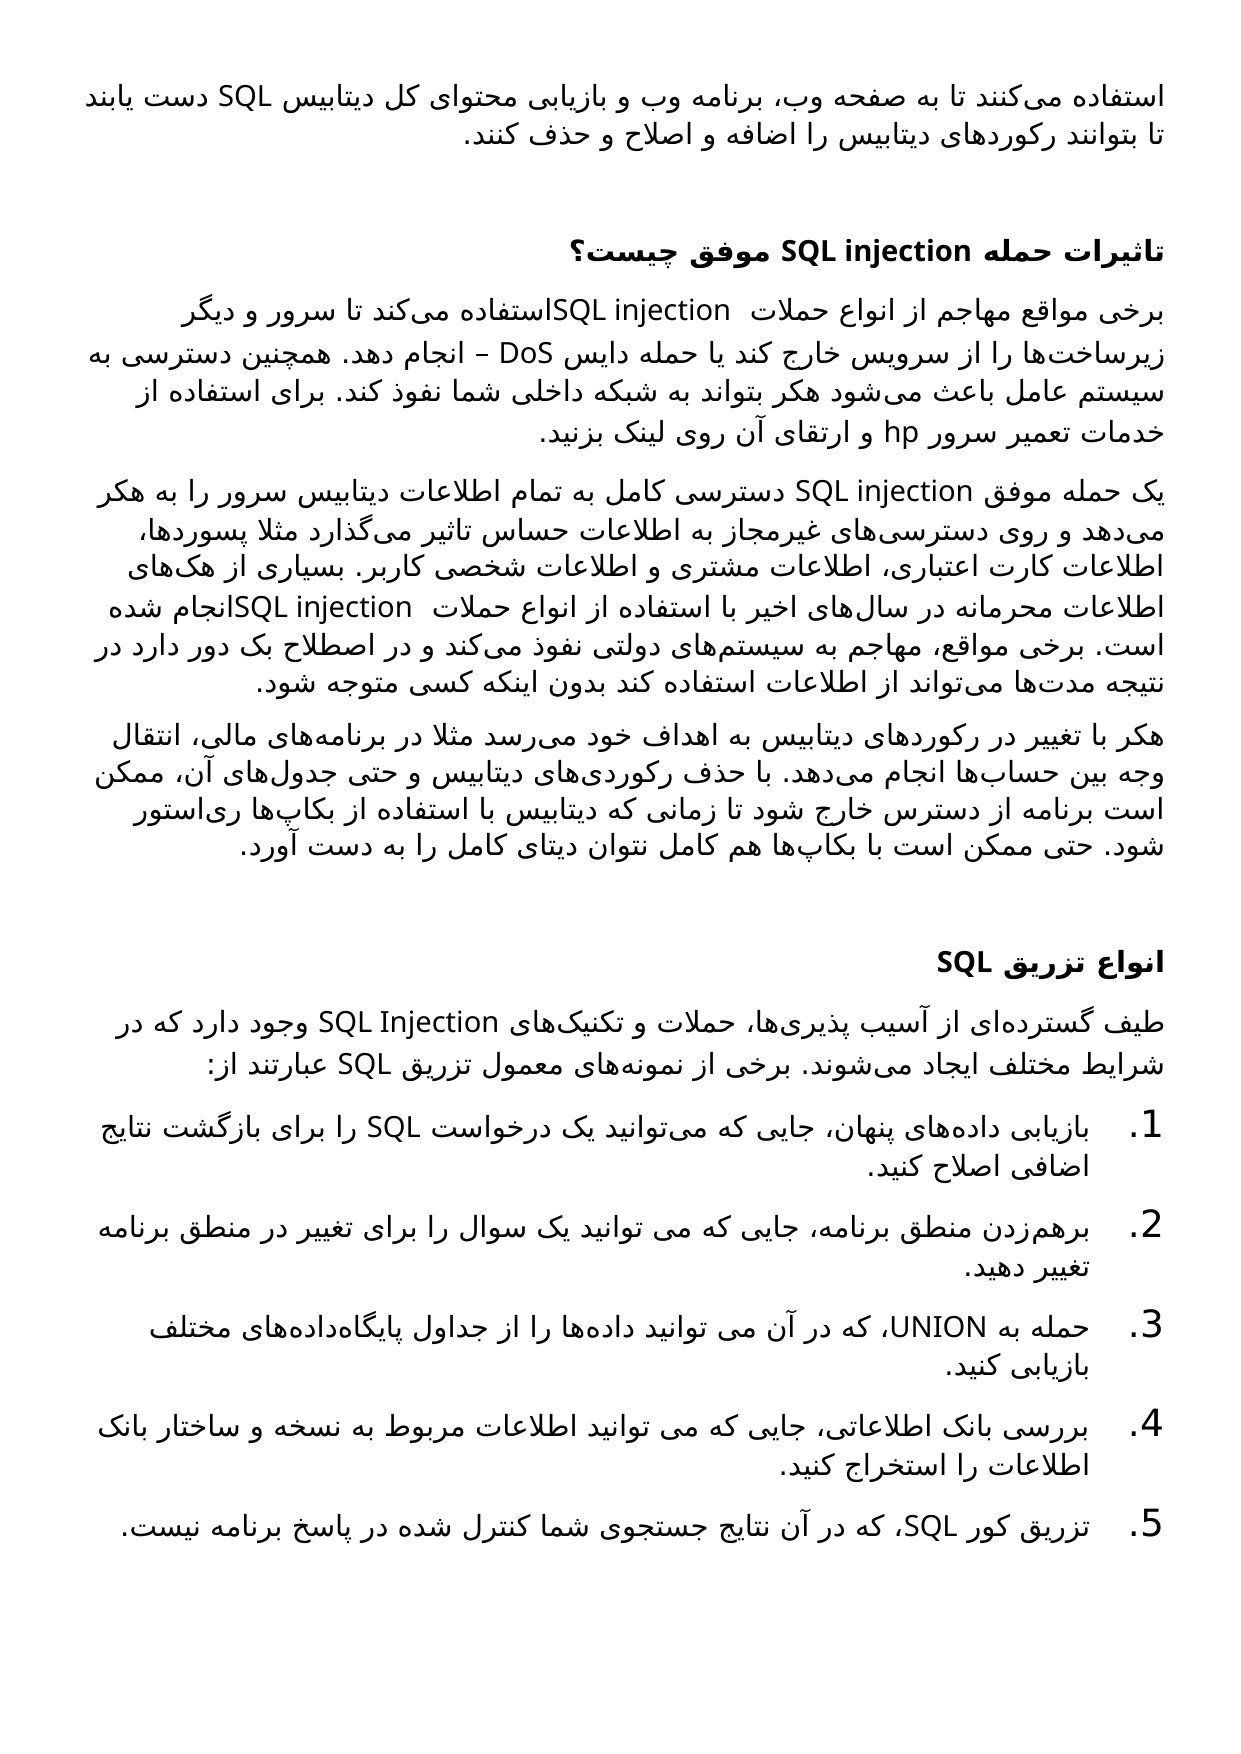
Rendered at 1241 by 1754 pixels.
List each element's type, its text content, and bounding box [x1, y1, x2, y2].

list بازیابی داده‌های پنهان، جایی که می‌توانید یک درخواست SQL را برای بازگشت نتایج اضافی اصلاح کنید. [75, 1103, 1128, 1183]
text تاثیرات حمله SQL injection موفق چیست؟ [75, 230, 1165, 270]
text برخی مواقع مهاجم از انواع حملات SQL injectionاستفاده می‌کند تا سرور و دیگر زیرساخت‌ها را از سرویس خارج کند یا حمله دایس DoS – انجام دهد. همچنین دسترسی به سیستم عامل باعث می‌شود هکر بتواند به شبکه داخلی شما نفوذ کند. برای استفاده از خدمات تعمیر سرور hp و ارتقای آن روی لینک بزنید. [75, 290, 1165, 451]
text هکر با تغییر در رکوردهای دیتابیس به اهداف خود می‌رسد مثلا در برنامه‌های مالی، انتقال وجه بین حساب‌ها انجام می‌دهد. با حذف رکوردی‌های دیتابیس و حتی جدول‌های آن، ممکن است برنامه از دسترس خارج شود تا زمانی که دیتابیس با استفاده از بکاپ‌ها ری‌استور شود. حتی ممکن است با بکاپ‌ها هم کامل نتوان دیتای کامل را به دست آورد. [75, 719, 1165, 863]
text انواع تزریق SQL [75, 942, 1165, 981]
list بررسی بانک اطلاعاتی، جایی که می توانید اطلاعات مربوط به نسخه و ساختار بانک اطلاعات را استخراج کنید. [75, 1402, 1128, 1482]
list حمله به UNION، که در آن می توانید داده‌ها را از جداول پایگاه‌داده‌های مختلف بازیابی کنید. [75, 1302, 1128, 1383]
list برهم‌زدن منطق برنامه، جایی که می توانید یک سوال را برای تغییر در منطق برنامه تغییر دهید. [75, 1203, 1128, 1283]
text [75, 75, 1165, 151]
text طیف گسترده‌ای از آسیب پذیری‌ها، حملات و تکنیک‌های SQL Injection وجود دارد که در شرایط مختلف ایجاد می‌شوند. برخی از نمونه‌های معمول تزریق SQL عبارتند از: [75, 1001, 1165, 1083]
text یک حمله موفق SQL injection دسترسی کامل به تمام اطلاعات دیتابیس سرور را به هکر می‌دهد و روی دسترسی‌های غیرمجاز به اطلاعات حساس تاثیر می‌گذارد مثلا پسوردها، اطلاعات کارت اعتباری، اطلاعات مشتری و اطلاعات شخصی کاربر. بسیاری از هک‌های اطلاعات محرمانه در سال‌های اخیر با استفاده از انواع حملات SQL injectionانجام شده است. برخی مواقع، مهاجم به سیستم‌های دولتی نفوذ می‌کند و در اصطلاح بک دور دارد در نتیجه مدت‌ها می‌تواند از اطلاعات استفاده کند بدون اینکه کسی متوجه شود. [75, 471, 1165, 699]
list تزریق کور SQL، که در آن نتایج جستجوی شما کنترل شده در پاسخ برنامه نیست. [75, 1502, 1128, 1545]
